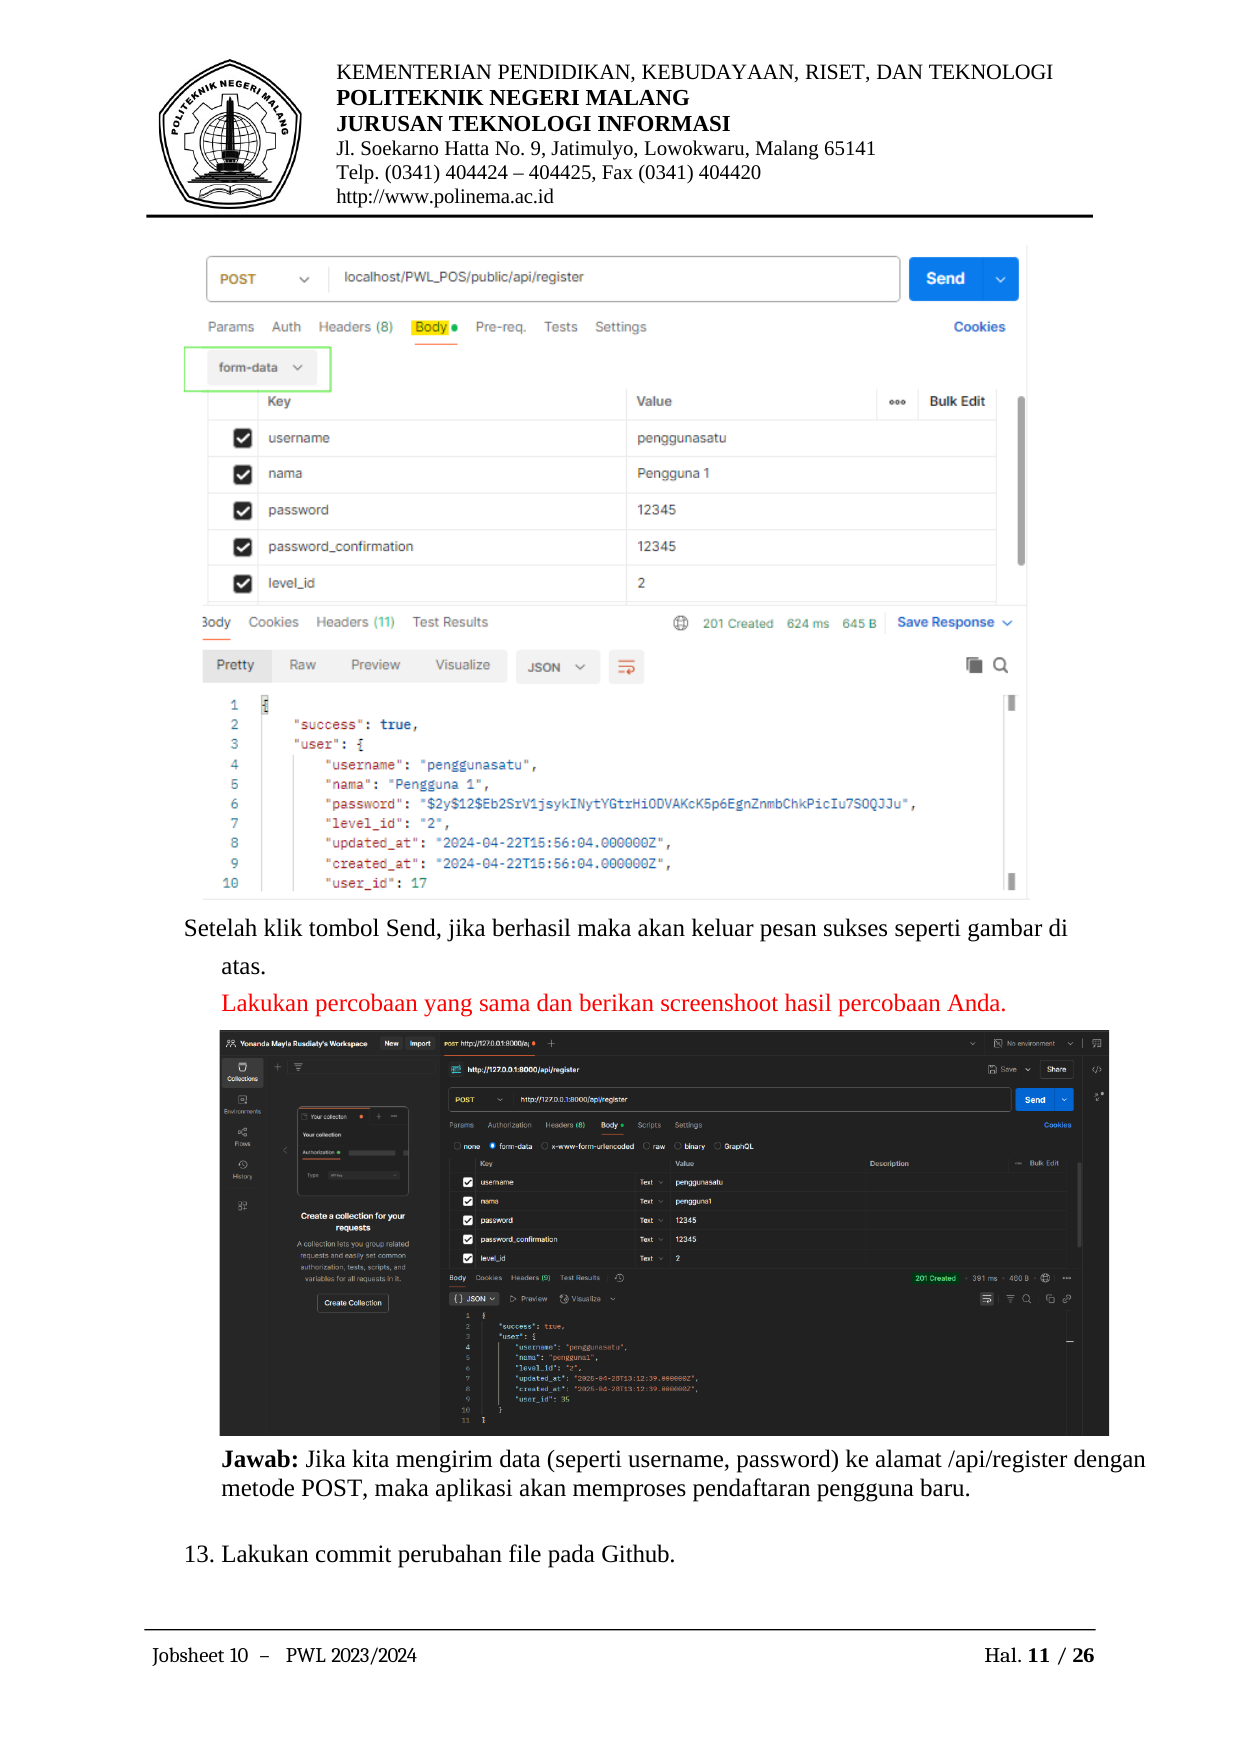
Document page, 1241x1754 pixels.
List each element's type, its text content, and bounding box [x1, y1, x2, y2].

text Jawab: Jika kita mengirim data (seperti username, password) ke alamat /api/register dengan metode POST, maka aplikasi akan memproses pendaftaran pengguna baru. [221, 1445, 1196, 1502]
list Lakukan commit perubahan file pada Github. [184, 1539, 1196, 1568]
picture [183, 245, 1030, 900]
picture [219, 1030, 1110, 1436]
text Lakukan percobaan yang sama dan berikan screenshoot hasil percobaan Anda. [221, 988, 1196, 1017]
text Setelah klik tombol Send, jika berhasil maka akan keluar pesan sukses seperti gambar di atas. [184, 913, 1097, 979]
picture [158, 59, 302, 209]
